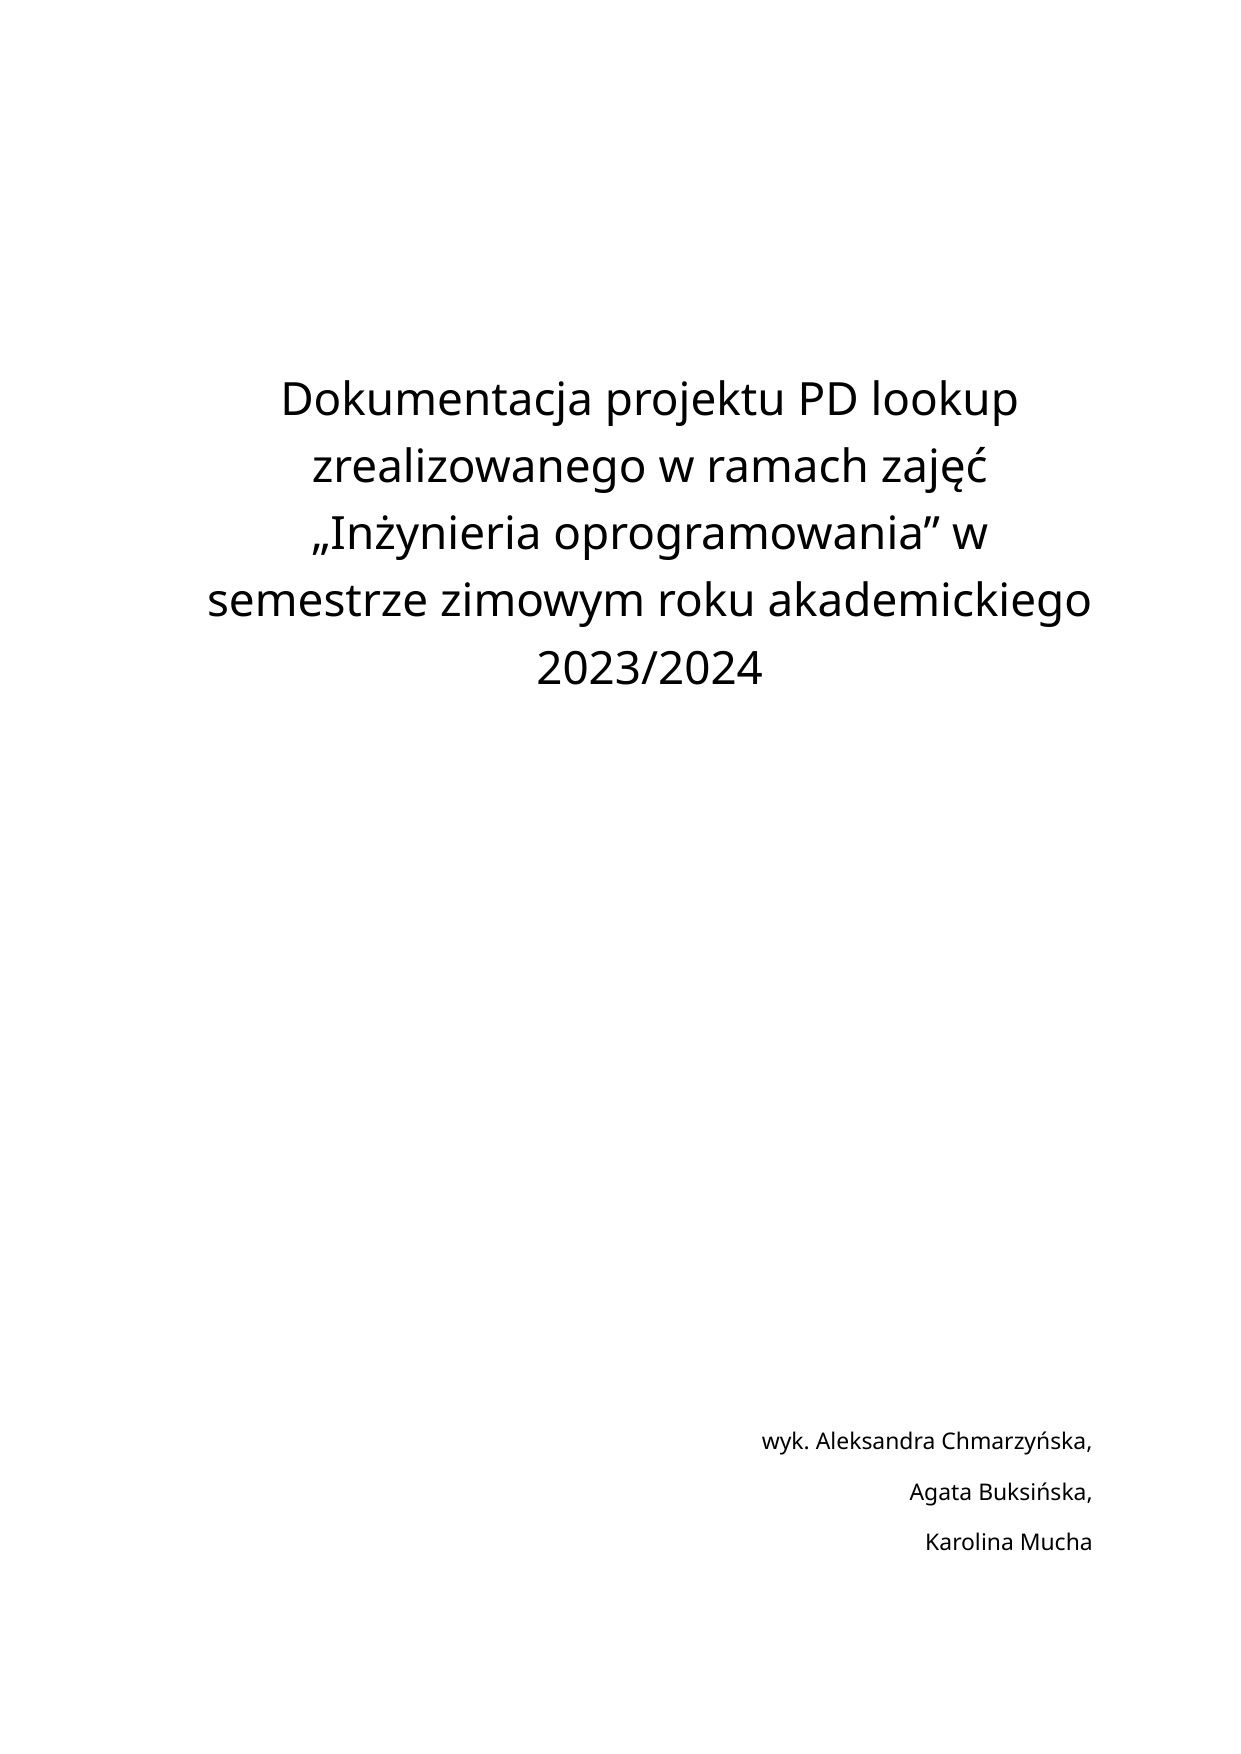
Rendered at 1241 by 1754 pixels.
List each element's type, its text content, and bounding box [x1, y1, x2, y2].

text Dokumentacja projektu PD lookup zrealizowanego w ramach zajęć „Inżynieria oprogramowania” w semestrze zimowym roku akademickiego 2023/2024 [207, 366, 1092, 698]
text Karolina Mucha [207, 1526, 1092, 1557]
text wyk. Aleksandra Chmarzyńska, [207, 1425, 1092, 1456]
text Agata Buksińska, [207, 1475, 1092, 1507]
